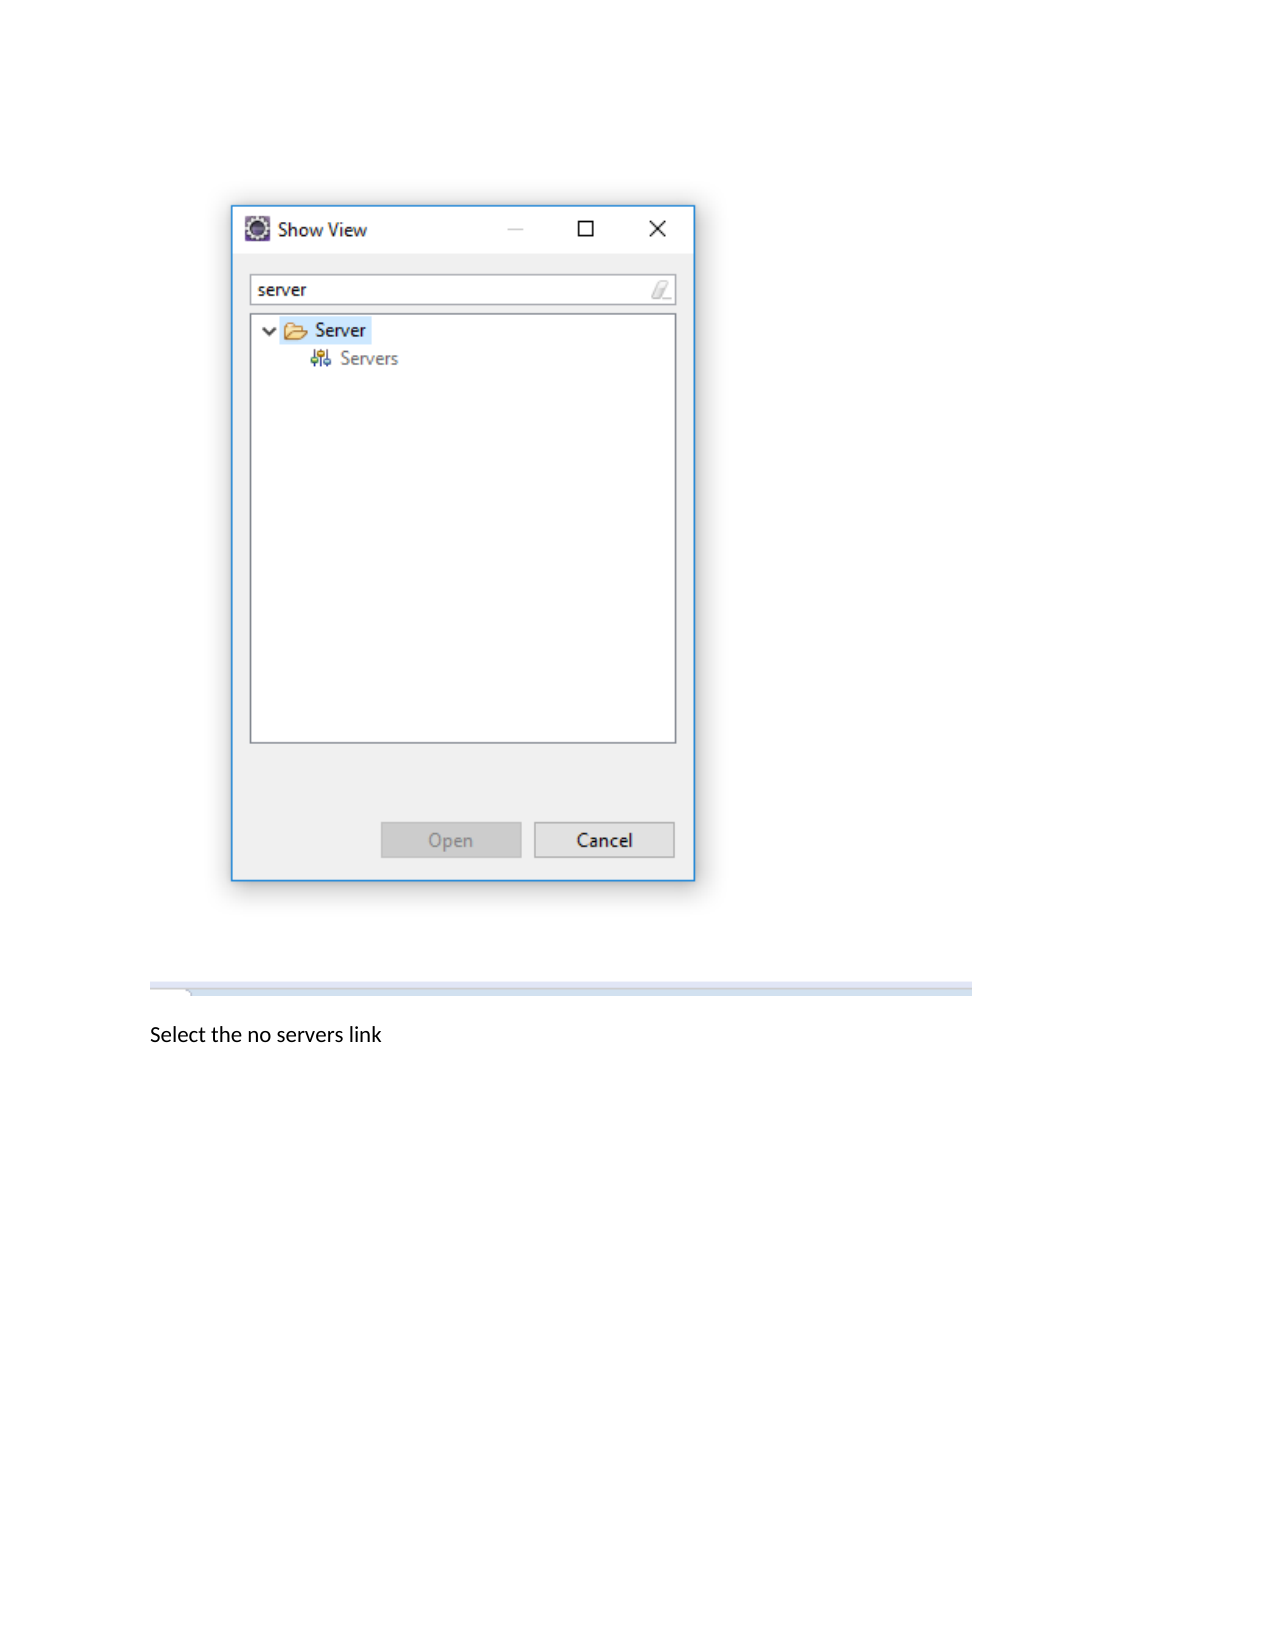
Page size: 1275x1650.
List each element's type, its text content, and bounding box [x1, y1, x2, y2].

picture [150, 150, 972, 996]
text Select the no servers link [150, 1020, 1125, 1048]
